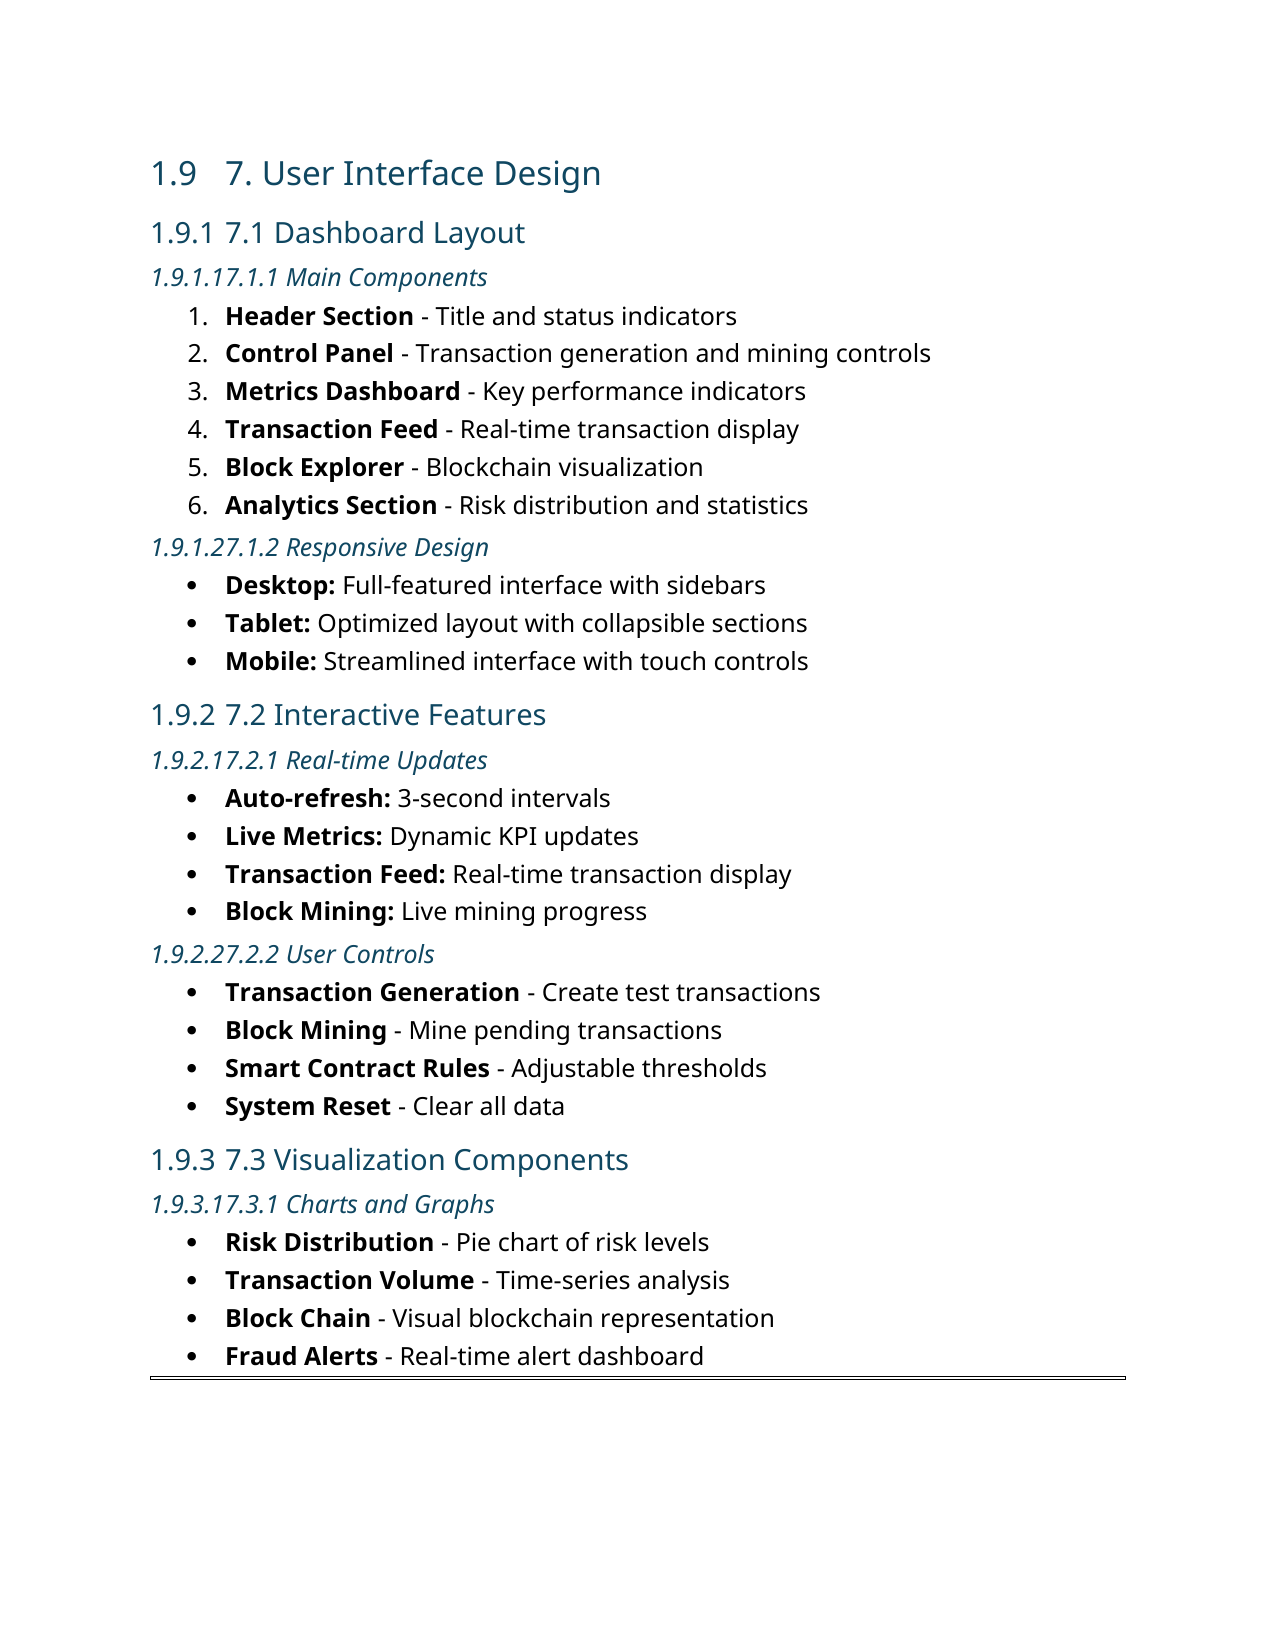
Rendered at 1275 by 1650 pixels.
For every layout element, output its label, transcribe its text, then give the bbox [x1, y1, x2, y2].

list Block Chain - Visual blockchain representation [187, 1301, 1125, 1335]
list Control Panel - Transaction generation and mining controls [187, 336, 1125, 370]
subtitle 1.9.1.1 7.1.1 Main Components [150, 260, 1125, 294]
list Smart Contract Rules - Adjustable thresholds [187, 1050, 1125, 1084]
list Block Mining: Live mining progress [187, 894, 1125, 928]
list Metrics Dashboard - Key performance indicators [187, 374, 1125, 408]
list Transaction Generation - Create test transactions [187, 975, 1125, 1009]
list Mobile: Streamlined interface with touch controls [187, 644, 1125, 678]
subtitle 1.9.3 7.3 Visualization Components [150, 1139, 1125, 1178]
list Tablet: Optimized layout with collapsible sections [187, 606, 1125, 640]
list Transaction Feed - Real-time transaction display [187, 412, 1125, 446]
list Transaction Volume - Time-series analysis [187, 1263, 1125, 1297]
subtitle 1.9.2 7.2 Interactive Features [150, 694, 1125, 734]
list System Reset - Clear all data [187, 1088, 1125, 1122]
subtitle 1.9.1 7.1 Dashboard Layout [150, 212, 1125, 252]
list Block Mining - Mine pending transactions [187, 1012, 1125, 1047]
list Fraud Alerts - Real-time alert dashboard [187, 1338, 1125, 1373]
subtitle 1.9.2.2 7.2.2 User Controls [150, 936, 1125, 971]
list Auto-refresh: 3-second intervals [187, 781, 1125, 815]
subtitle 1.9 7. User Interface Design [150, 150, 1125, 195]
list Transaction Feed: Real-time transaction display [187, 856, 1125, 890]
subtitle 1.9.1.2 7.1.2 Responsive Design [150, 530, 1125, 564]
list Block Explorer - Blockchain visualization [187, 449, 1125, 484]
subtitle 1.9.3.1 7.3.1 Charts and Graphs [150, 1187, 1125, 1221]
list Desktop: Full-featured interface with sidebars [187, 568, 1125, 602]
list Risk Distribution - Pie chart of risk levels [187, 1225, 1125, 1259]
list Live Metrics: Dynamic KPI updates [187, 818, 1125, 852]
subtitle 1.9.2.1 7.2.1 Real-time Updates [150, 742, 1125, 776]
list Header Section - Title and status indicators [187, 298, 1125, 332]
list Analytics Section - Risk distribution and statistics [187, 487, 1125, 521]
